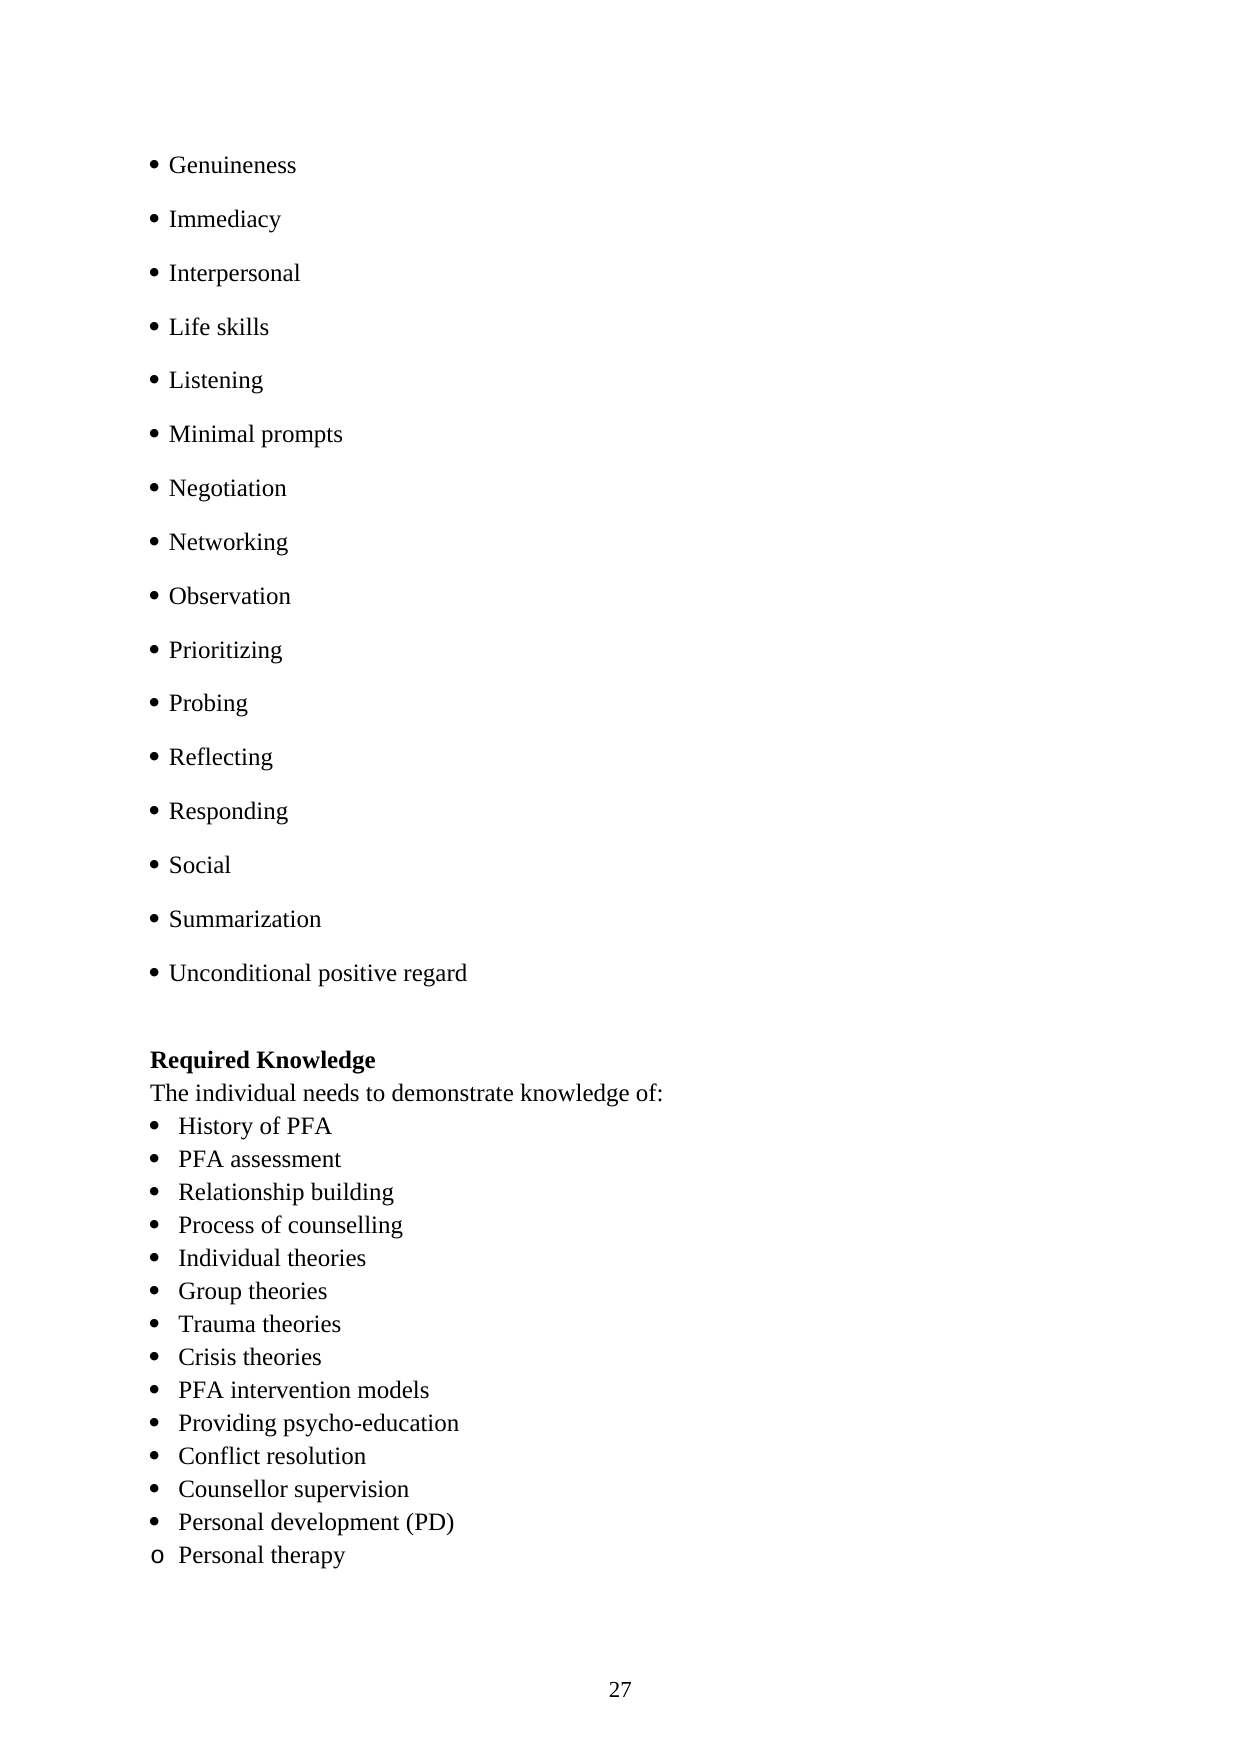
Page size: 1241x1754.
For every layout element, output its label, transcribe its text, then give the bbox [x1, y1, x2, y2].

list Genuineness [150, 150, 1090, 179]
list Unconditional positive regard [150, 958, 1090, 987]
list Conflict resolution [150, 1441, 1090, 1470]
list Process of counselling [150, 1210, 1090, 1238]
list Crisis theories [150, 1342, 1090, 1371]
list Listening [150, 365, 1090, 394]
list Relationship building [150, 1177, 1090, 1206]
list Responding [150, 796, 1090, 825]
list Counsellor supervision [150, 1474, 1090, 1503]
list PFA intervention models [150, 1375, 1090, 1404]
list Reflecting [150, 742, 1090, 771]
list Providing psycho-education [150, 1408, 1090, 1437]
list Negotiation [150, 473, 1090, 502]
list Networking [150, 527, 1090, 556]
list Prioritizing [150, 635, 1090, 663]
text Required Knowledge [150, 1045, 1090, 1073]
list History of PFA [150, 1111, 1090, 1139]
list Interpersonal [150, 258, 1090, 286]
list Trauma theories [150, 1309, 1090, 1338]
list Observation [150, 581, 1090, 609]
list Immediacy [150, 204, 1090, 233]
list Life skills [150, 312, 1090, 340]
list PFA assessment [150, 1144, 1090, 1172]
list Group theories [150, 1276, 1090, 1304]
list Personal development (PD) [150, 1507, 1090, 1536]
list Personal therapy [150, 1540, 1090, 1571]
list Social [150, 850, 1090, 879]
list Minimal prompts [150, 419, 1090, 448]
list Probing [150, 688, 1090, 717]
text The individual needs to demonstrate knowledge of: [150, 1078, 1090, 1106]
list Summarization [150, 904, 1090, 933]
list Individual theories [150, 1243, 1090, 1272]
